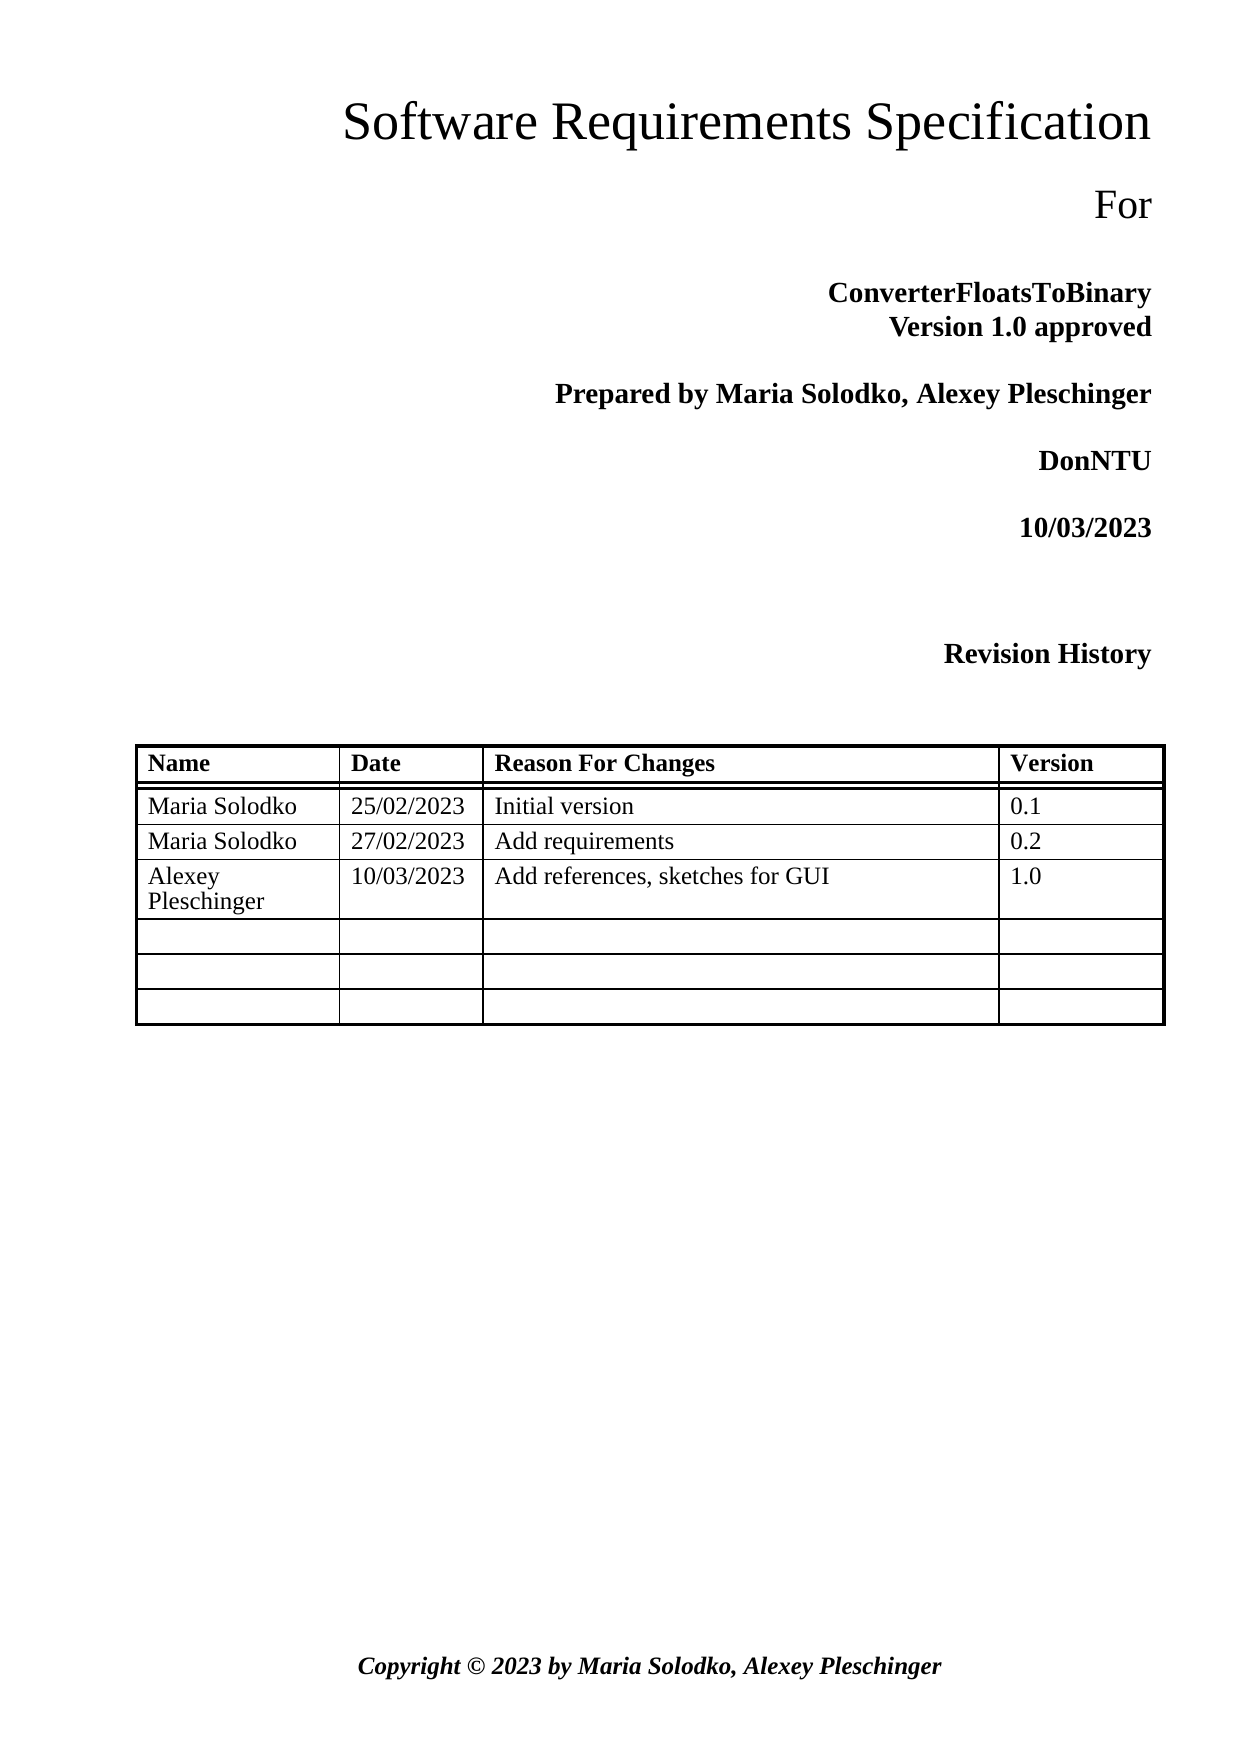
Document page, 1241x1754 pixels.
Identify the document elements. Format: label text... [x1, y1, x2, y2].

table_cell 0.1 [1000, 790, 1162, 823]
table_cell [484, 990, 998, 1023]
text For [148, 179, 1152, 227]
table_header Reason For Changes [484, 748, 998, 781]
table_cell [138, 920, 339, 953]
table_cell [1000, 990, 1162, 1023]
table_cell [1000, 920, 1162, 953]
table_cell 0.2 [1000, 825, 1162, 858]
table_cell 25/02/2023 [340, 790, 482, 823]
table_cell [1000, 955, 1162, 988]
text Software Requirements Specification [148, 88, 1152, 151]
text Version 1.0 approved [148, 309, 1152, 342]
table_cell Add requirements [484, 825, 998, 858]
table_cell [138, 955, 339, 988]
table_header Version [1000, 748, 1162, 781]
table_cell Alexey Pleschinger [138, 860, 339, 918]
table_cell [138, 990, 339, 1023]
table_cell [340, 990, 482, 1023]
text DonNTU [148, 443, 1152, 477]
table_cell Initial version [484, 790, 998, 823]
text ConverterFloatsToBinary [148, 275, 1152, 309]
table_cell [484, 920, 998, 953]
table_cell [340, 920, 482, 953]
table_cell Maria Solodko [138, 825, 339, 858]
table_cell Maria Solodko [138, 790, 339, 823]
table_cell 1.0 [1000, 860, 1162, 918]
table_cell [484, 955, 998, 988]
table_cell 10/03/2023 [340, 860, 482, 918]
table_cell [340, 955, 482, 988]
text 10/03/2023 [148, 510, 1152, 544]
table_cell 27/02/2023 [340, 825, 482, 858]
table_header Date [340, 748, 482, 781]
table_header Name [138, 748, 339, 781]
text Revision History [148, 636, 1152, 669]
table_cell Add references, sketches for GUI [484, 860, 998, 918]
text Prepared by Maria Solodko, Alexey Pleschinger [148, 376, 1152, 409]
